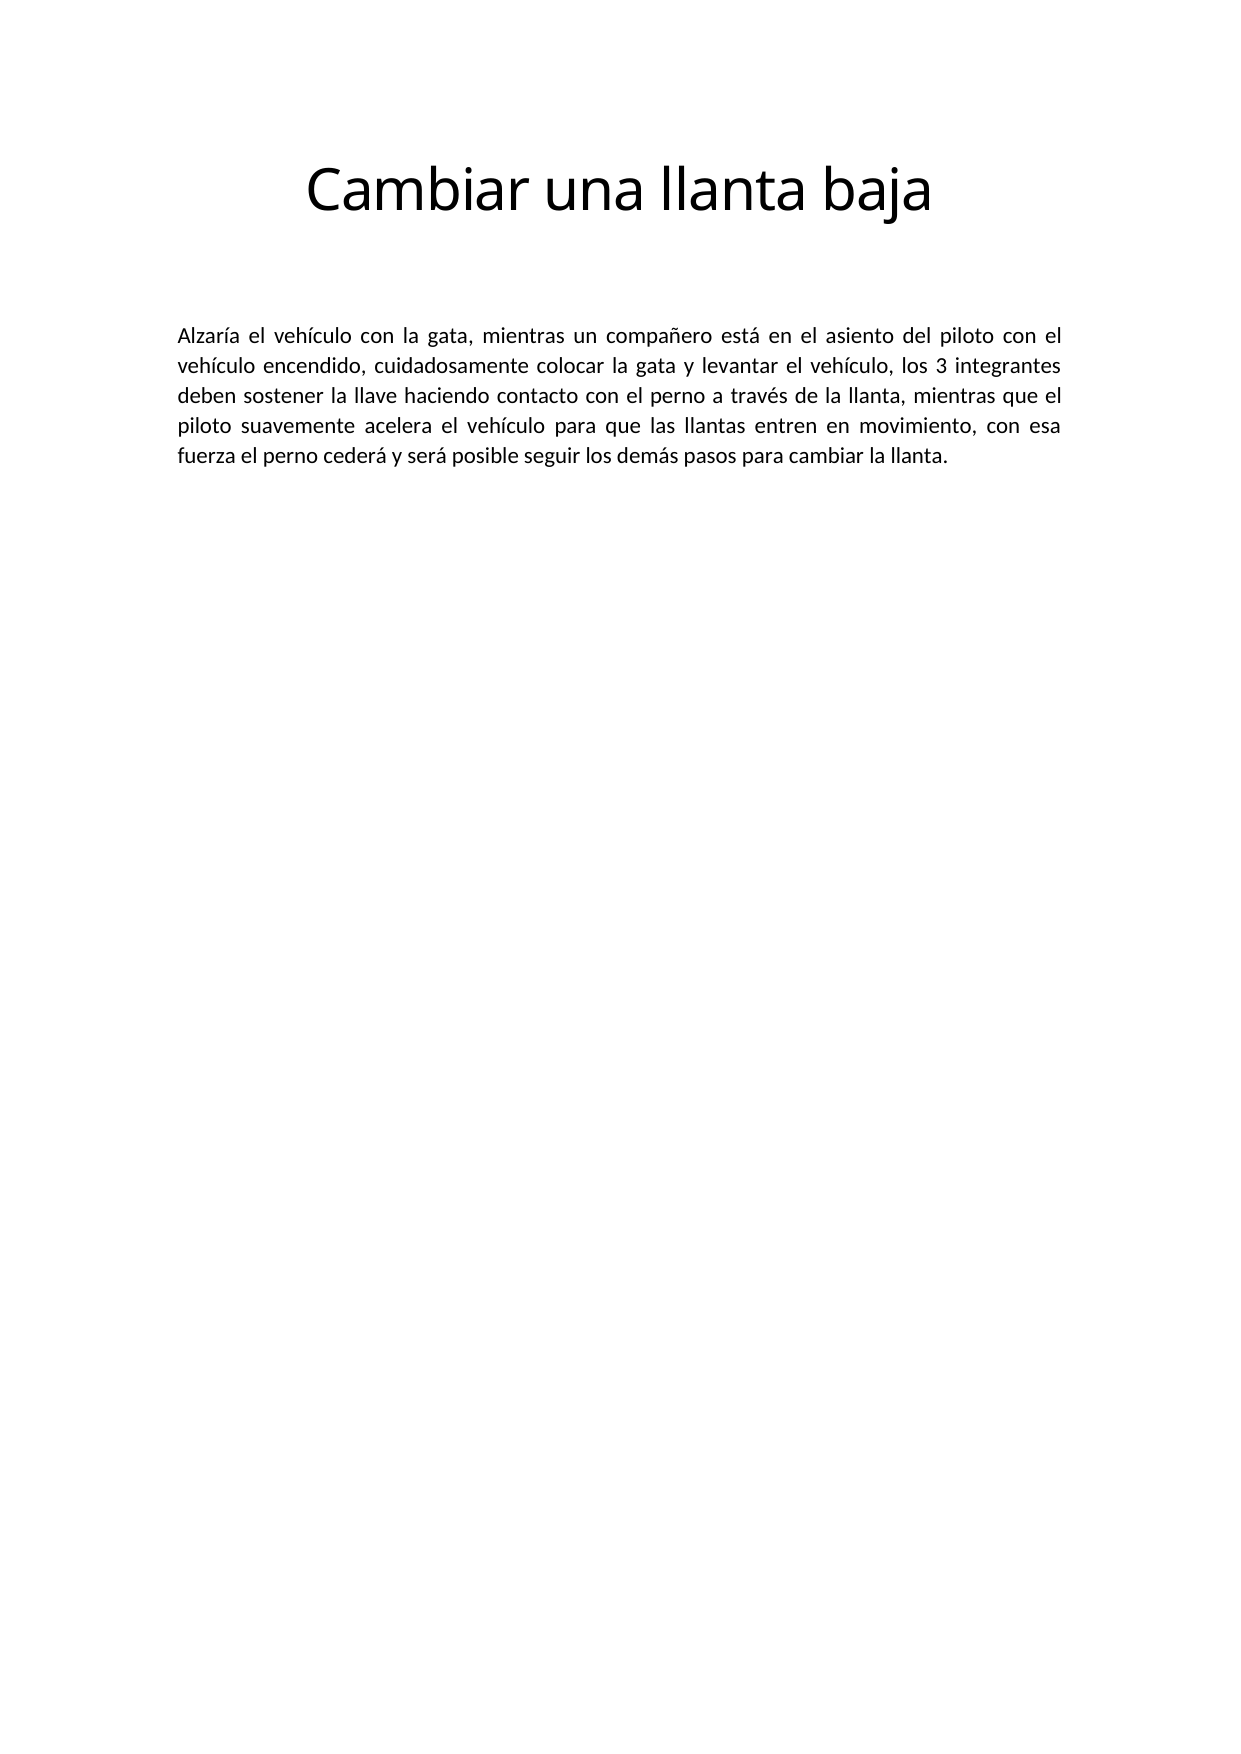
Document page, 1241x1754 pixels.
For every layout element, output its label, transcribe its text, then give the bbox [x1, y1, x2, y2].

text Alzaría el vehículo con la gata, mientras un compañero está en el asiento del piloto con el vehículo encendido, cuidadosamente colocar la gata y levantar el vehículo, los 3 integrantes deben sostener la llave haciendo contacto con el perno a través de la llanta, mientras que el piloto suavemente acelera el vehículo para que las llantas entren en movimiento, con esa fuerza el perno cederá y será posible seguir los demás pasos para cambiar la llanta. [177, 321, 1063, 470]
title Cambiar una llanta baja [177, 148, 1063, 227]
